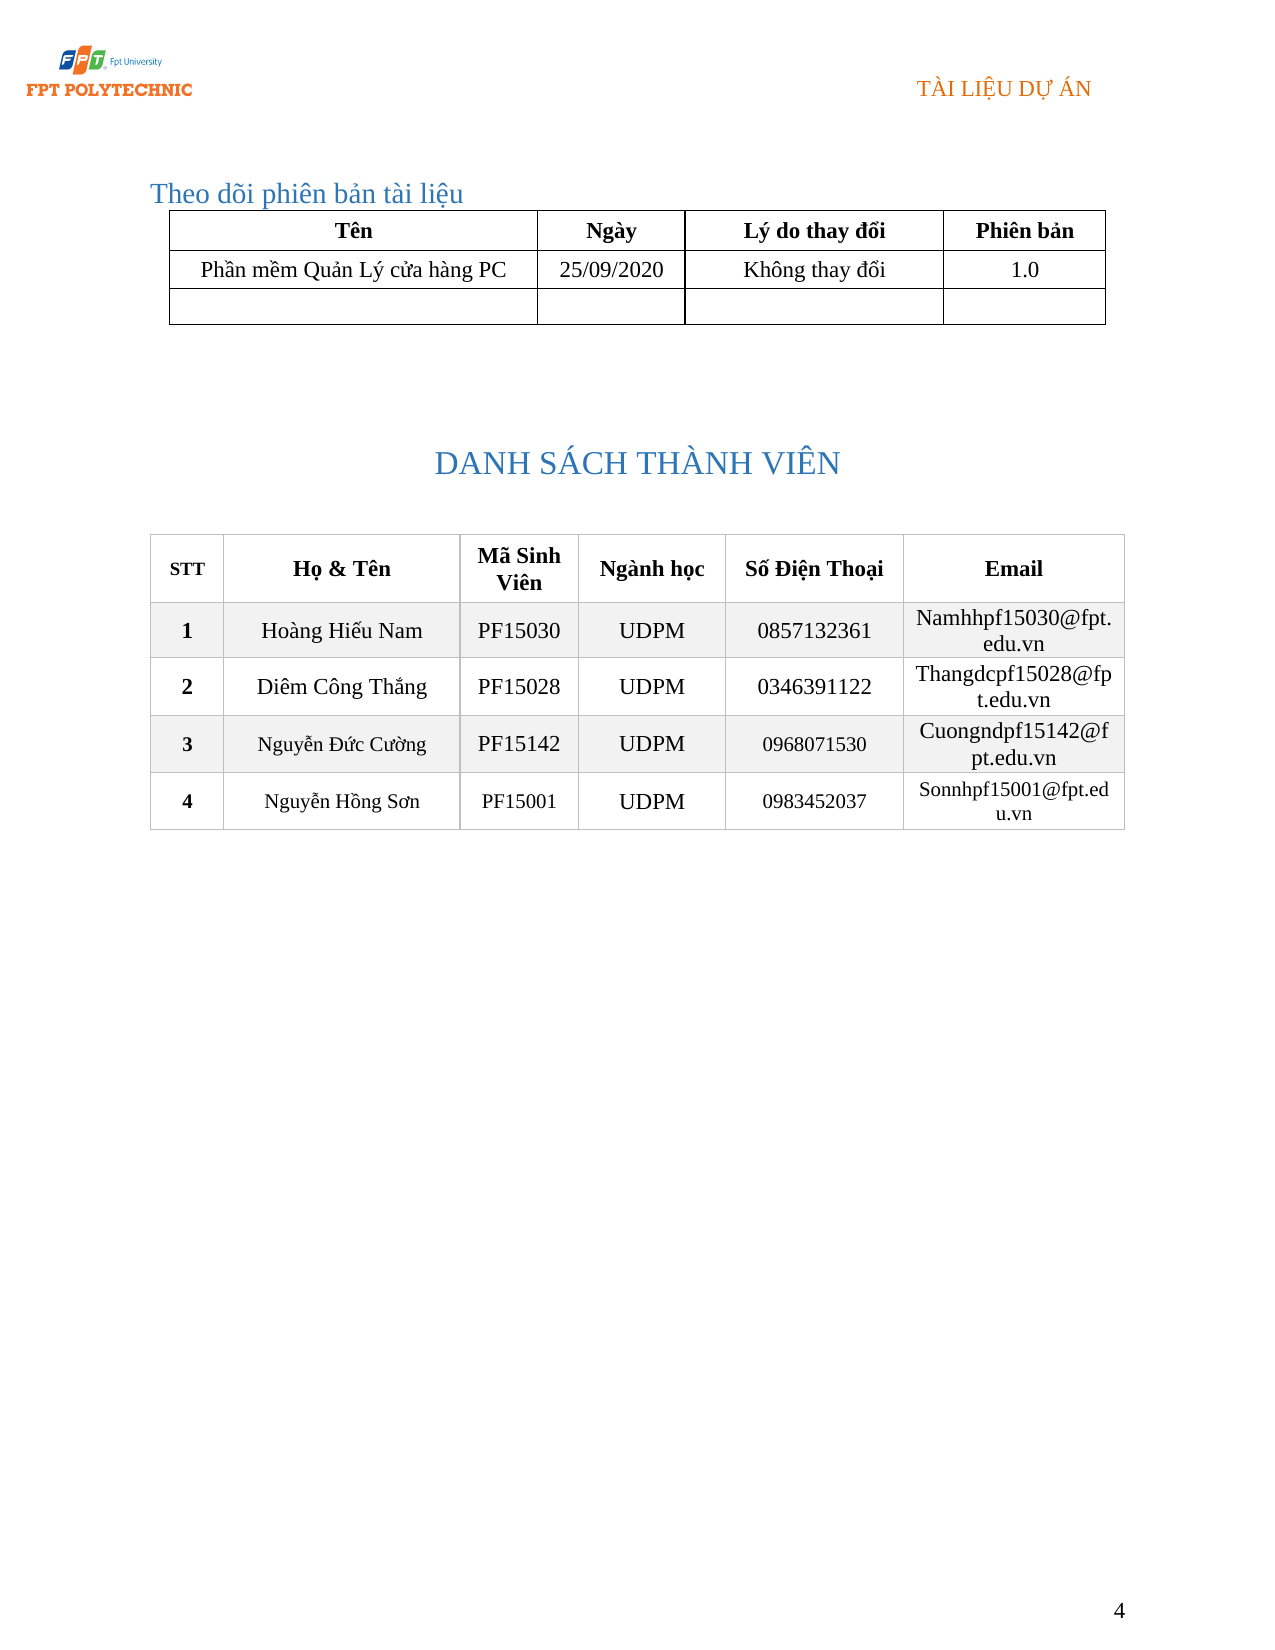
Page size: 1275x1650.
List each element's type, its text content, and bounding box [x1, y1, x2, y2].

table_cell Thangdcpf15028@fpt.edu.vn [904, 658, 1124, 714]
table_cell 2 [151, 658, 223, 714]
table_cell UDPM [579, 773, 725, 829]
table_cell Nguyễn Đức Cường [224, 716, 459, 772]
table_cell Nguyễn Hồng Sơn [224, 773, 459, 829]
table_cell Không thay đổi [686, 251, 943, 288]
table_cell 0968071530 [726, 716, 903, 772]
table_header Mã Sinh Viên [461, 535, 578, 602]
picture [26, 37, 192, 101]
table_cell 0857132361 [726, 603, 903, 657]
table_cell [170, 289, 537, 324]
table_cell PF15028 [461, 658, 578, 714]
table_cell UDPM [579, 658, 725, 714]
subtitle Theo dõi phiên bản tài liệu [150, 177, 1125, 210]
table_cell Cuongndpf15142@fpt.edu.vn [904, 716, 1124, 772]
subtitle DANH SÁCH THÀNH VIÊN [150, 443, 1125, 481]
table_cell 1 [151, 603, 223, 657]
table_cell [686, 289, 943, 324]
table_cell 25/09/2020 [538, 251, 684, 288]
table_cell 1.0 [944, 251, 1105, 288]
table_header Họ & Tên [224, 535, 459, 602]
table_cell PF15142 [461, 716, 578, 772]
table_cell UDPM [579, 716, 725, 772]
table_cell Namhhpf15030@fpt.edu.vn [904, 603, 1124, 657]
table_header Số Điện Thoại [726, 535, 903, 602]
table_cell 3 [151, 716, 223, 772]
table_cell 4 [151, 773, 223, 829]
table_header Phiên bản [944, 211, 1105, 250]
table_header Ngày [538, 211, 684, 250]
table_header Ngành học [579, 535, 725, 602]
table_cell PF15030 [461, 603, 578, 657]
table_cell Phần mềm Quản Lý cửa hàng PC [170, 251, 537, 288]
table_cell Diêm Công Thắng [224, 658, 459, 714]
table_header STT [151, 535, 223, 602]
table_cell UDPM [579, 603, 725, 657]
table_cell [538, 289, 684, 324]
table_header Lý do thay đổi [686, 211, 943, 250]
table_header Tên [170, 211, 537, 250]
table_cell Hoàng Hiếu Nam [224, 603, 459, 657]
table_cell 0983452037 [726, 773, 903, 829]
table_cell 0346391122 [726, 658, 903, 714]
table_cell PF15001 [461, 773, 578, 829]
table_cell [944, 289, 1105, 324]
table_cell Sonnhpf15001@fpt.edu.vn [904, 773, 1124, 829]
table_header Email [904, 535, 1124, 602]
